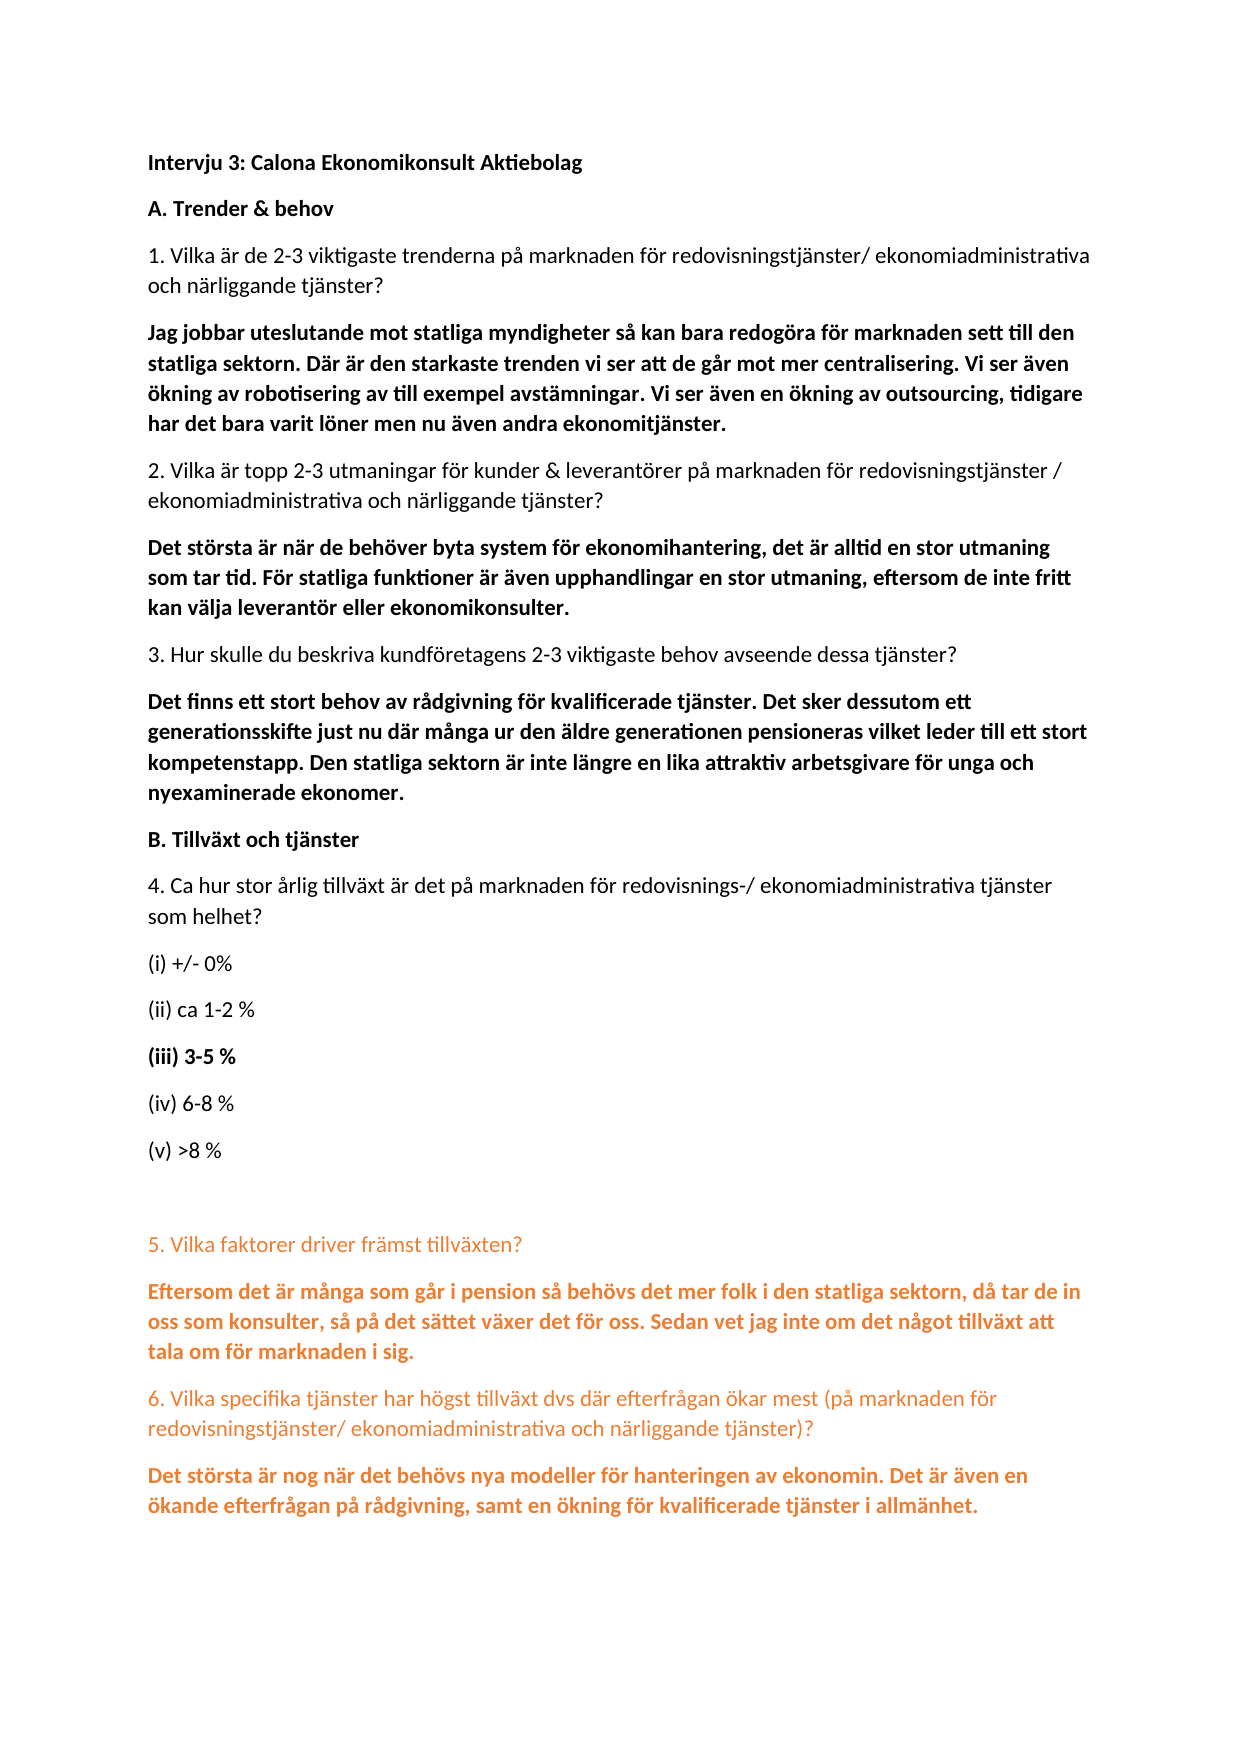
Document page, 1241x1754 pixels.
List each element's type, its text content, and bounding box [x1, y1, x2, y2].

text 1. Vilka är de 2-3 viktigaste trenderna på marknaden för redovisningstjänster/ ekonomiadministrativa och närliggande tjänster? [148, 241, 1093, 299]
text Eftersom det är många som går i pension så behövs det mer folk i den statliga sektorn, då tar de in oss som konsulter, så på det sättet växer det för oss. Sedan vet jag inte om det något tillväxt att tala om för marknaden i sig. [148, 1277, 1093, 1365]
text 2. Vilka är topp 2-3 utmaningar för kunder & leverantörer på marknaden för redovisningstjänster / ekonomiadministrativa och närliggande tjänster? [148, 456, 1093, 514]
text Det största är när de behöver byta system för ekonomihantering, det är alltid en stor utmaning som tar tid. För statliga funktioner är även upphandlingar en stor utmaning, eftersom de inte fritt kan välja leverantör eller ekonomikonsulter. [148, 533, 1093, 621]
text (v) >8 % [148, 1136, 1093, 1164]
text 6. Vilka specifika tjänster har högst tillväxt dvs där efterfrågan ökar mest (på marknaden för redovisningstjänster/ ekonomiadministrativa och närliggande tjänster)? [148, 1384, 1093, 1442]
text (iii) 3-5 % [148, 1042, 1093, 1070]
text (ii) ca 1-2 % [148, 996, 1093, 1023]
text Det finns ett stort behov av rådgivning för kvalificerade tjänster. Det sker dessutom ett generationsskifte just nu där många ur den äldre generationen pensioneras vilket leder till ett stort kompetenstapp. Den statliga sektorn är inte längre en lika attraktiv arbetsgivare för unga och nyexaminerade ekonomer. [148, 687, 1093, 806]
text (i) +/- 0% [148, 949, 1093, 977]
text Intervju 3: Calona Ekonomikonsult Aktiebolag [148, 148, 1093, 176]
text 3. Hur skulle du beskriva kundföretagens 2-3 viktigaste behov avseende dessa tjänster? [148, 640, 1093, 668]
text Jag jobbar uteslutande mot statliga myndigheter så kan bara redogöra för marknaden sett till den statliga sektorn. Där är den starkaste trenden vi ser att de går mot mer centralisering. Vi ser även ökning av robotisering av till exempel avstämningar. Vi ser även en ökning av outsourcing, tidigare har det bara varit löner men nu även andra ekonomitjänster. [148, 318, 1093, 437]
text Det största är nog när det behövs nya modeller för hanteringen av ekonomin. Det är även en ökande efterfrågan på rådgivning, samt en ökning för kvalificerade tjänster i allmänhet. [148, 1461, 1093, 1519]
text (iv) 6-8 % [148, 1089, 1093, 1117]
text 4. Ca hur stor årlig tillväxt är det på marknaden för redovisnings-/ ekonomiadministrativa tjänster som helhet? [148, 872, 1093, 930]
text 5. Vilka faktorer driver främst tillväxten? [148, 1230, 1093, 1258]
text B. Tillväxt och tjänster [148, 825, 1093, 853]
text A. Trender & behov [148, 194, 1093, 222]
